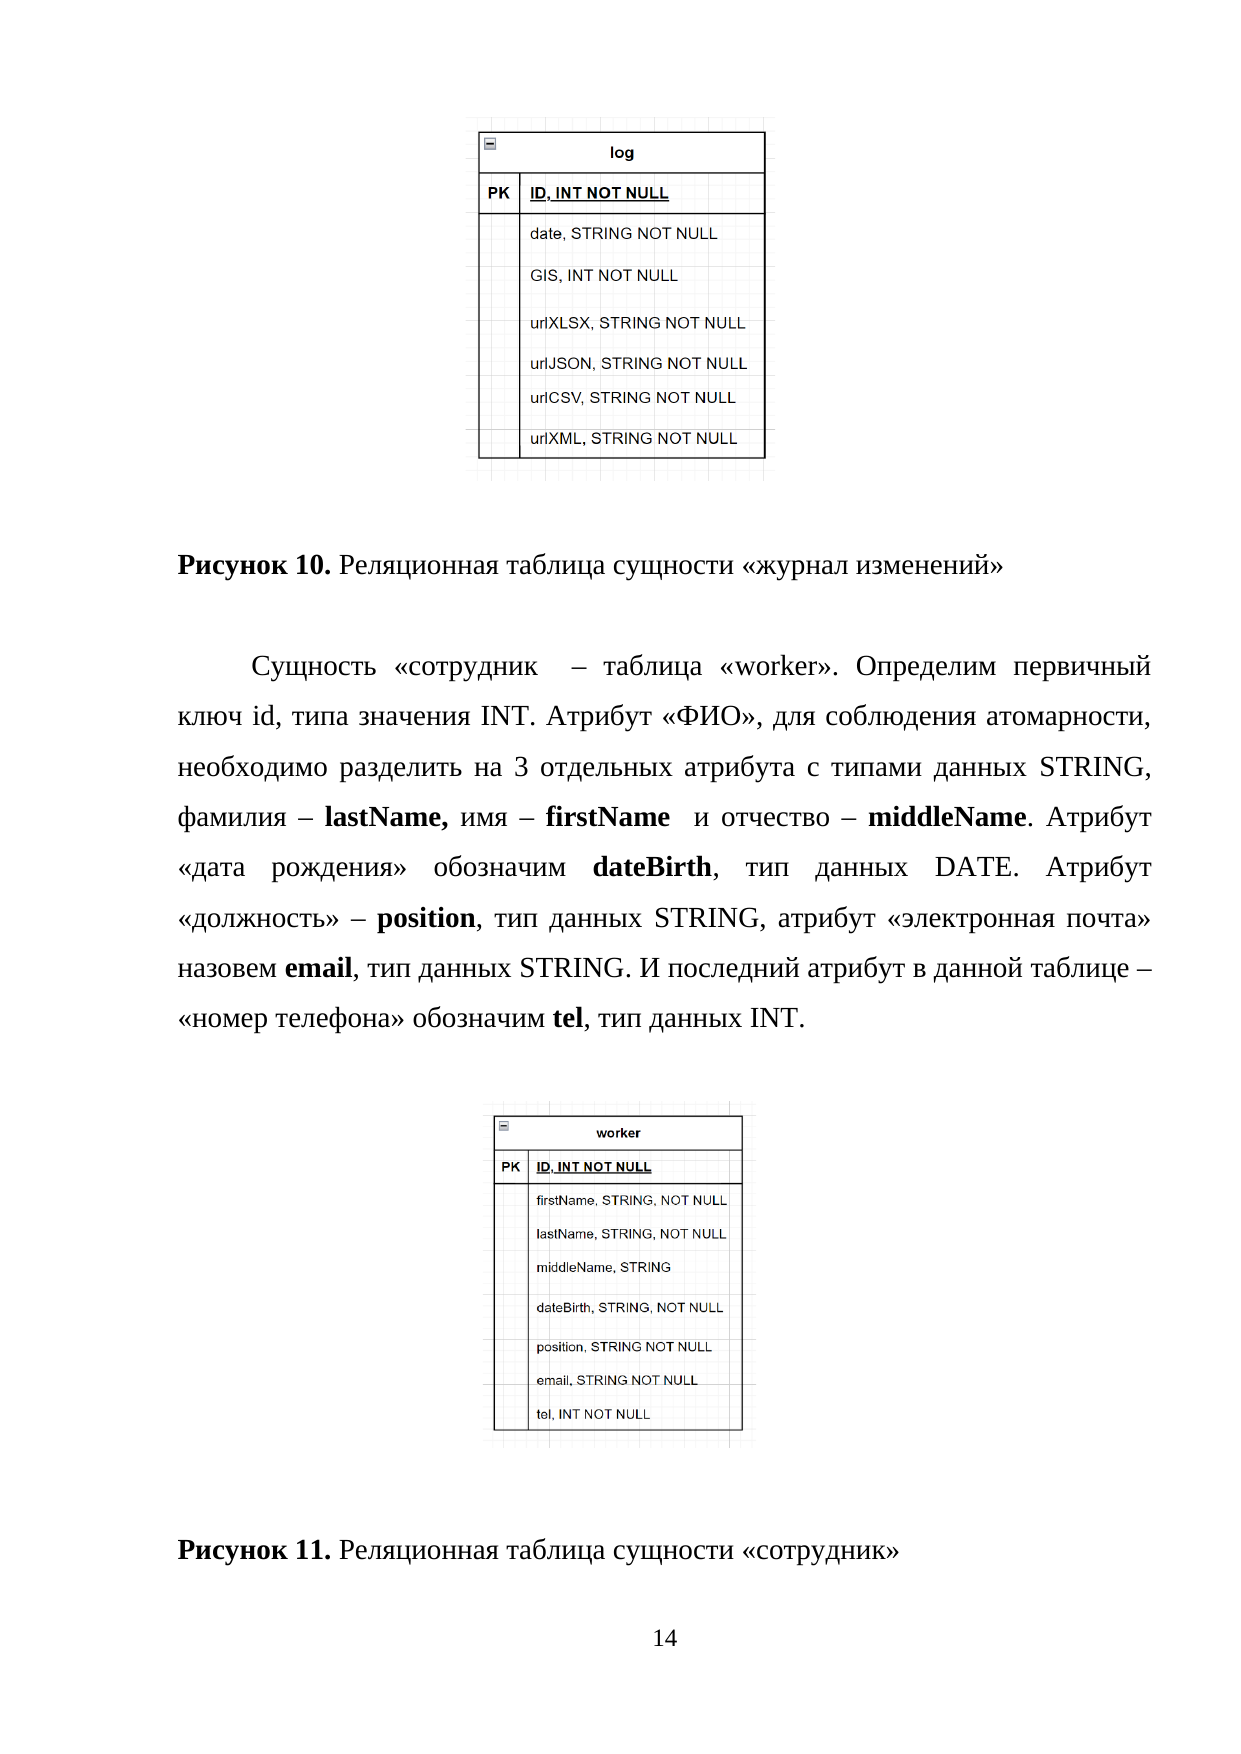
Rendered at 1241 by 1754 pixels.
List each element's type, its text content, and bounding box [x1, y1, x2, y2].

text Рисунок 10. Реляционная таблица сущности «журнал изменений» [177, 547, 1152, 581]
picture [482, 1101, 757, 1448]
text Сущность «сотрудник – таблица «worker». Определим первичный ключ id, типа значения INT. Атрибут «ФИО», для соблюдения атомарности, необходимо разделить на 3 отдельных атрибута с типами данных STRING, фамилия – lastName, имя – firstName и отчество – middleName. Атрибут «дата рождения» обозначим dateBirth, тип данных DATE. Атрибут «должность» – position, тип данных STRING, атрибут «электронная почта» назовем email, тип данных STRING. И последний атрибут в данной таблице – «номер телефона» обозначим tel, тип данных INT. [177, 648, 1152, 1034]
text Рисунок 11. Реляционная таблица сущности «сотрудник» [177, 1532, 1152, 1565]
picture [465, 117, 775, 481]
